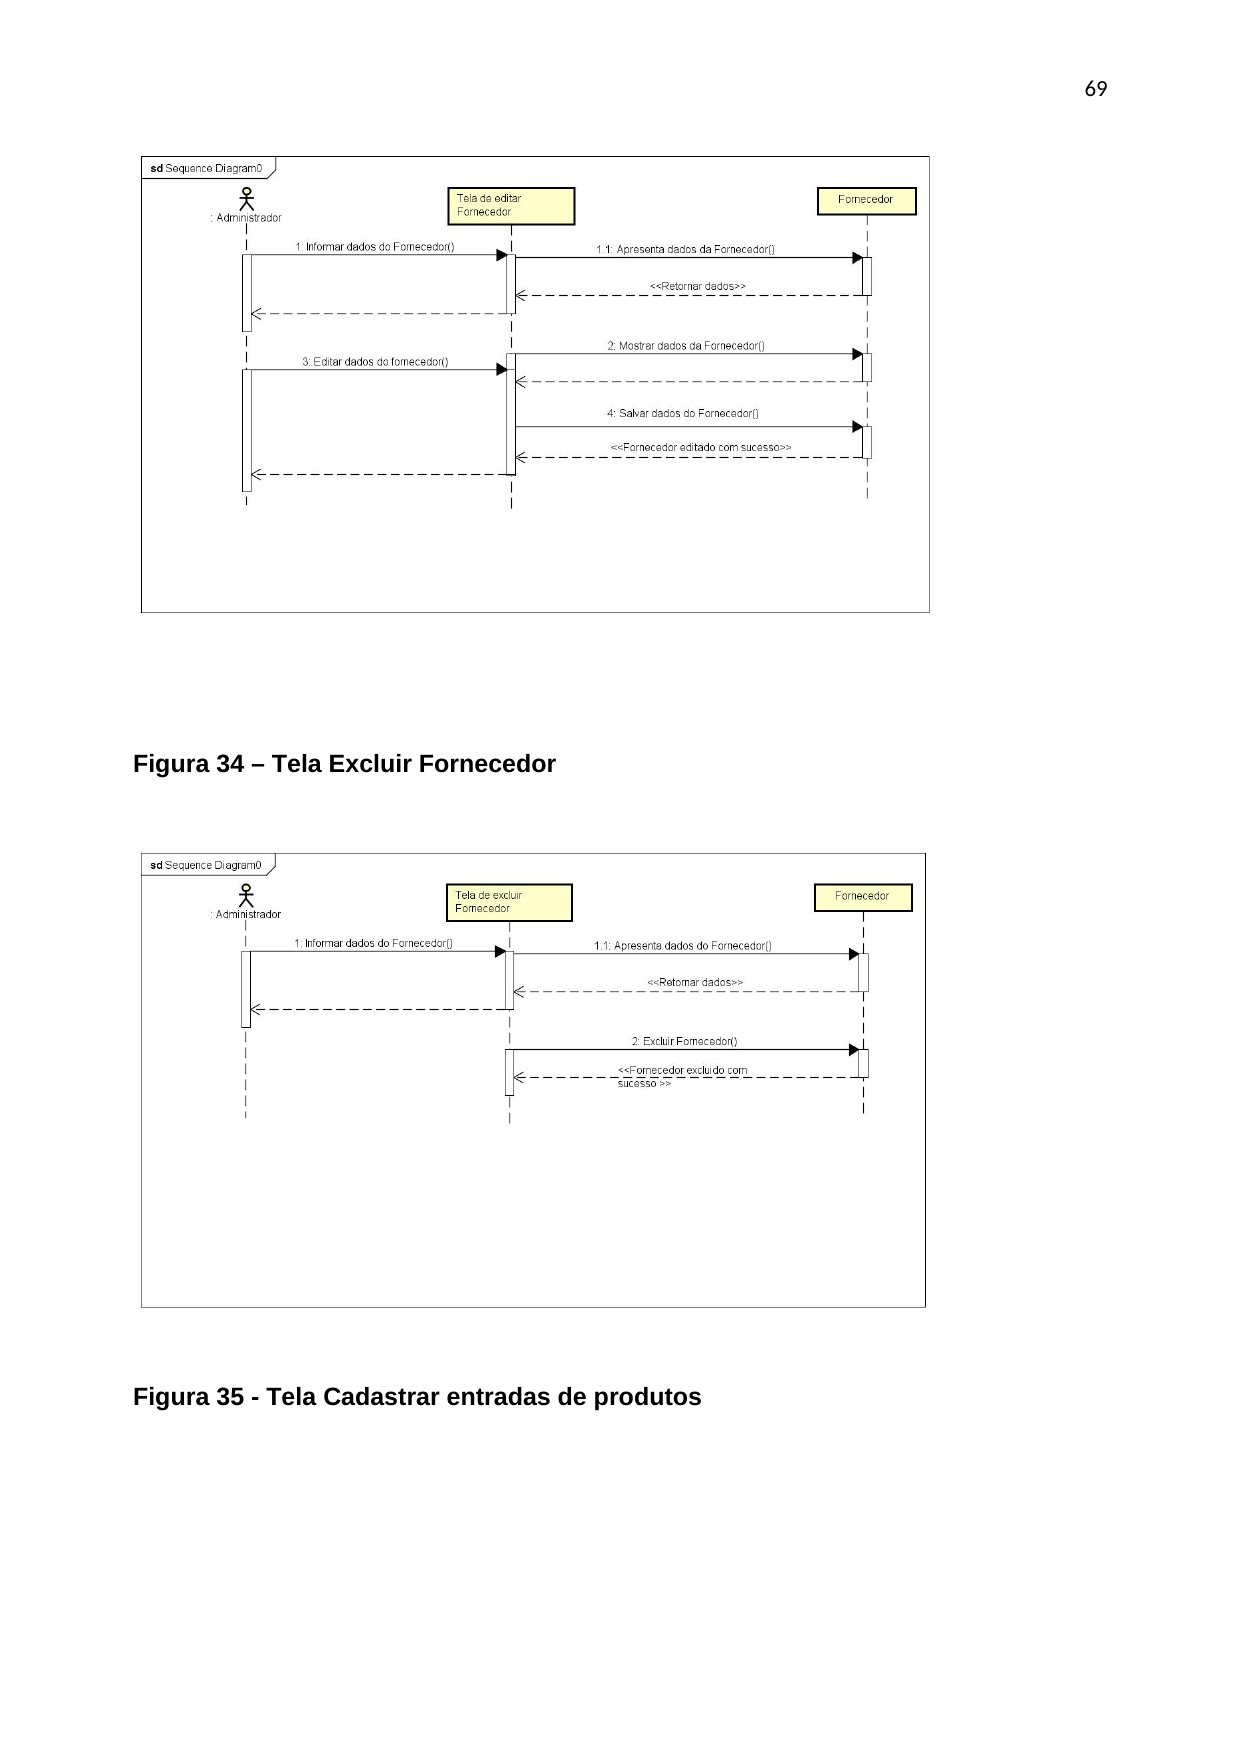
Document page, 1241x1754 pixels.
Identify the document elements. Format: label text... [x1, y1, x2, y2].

text Figura 35 - Tela Cadastrar entradas de produtos [133, 1382, 1107, 1410]
picture [132, 844, 934, 1315]
picture [132, 147, 938, 621]
text Figura 34 – Tela Excluir Fornecedor [133, 749, 1107, 778]
